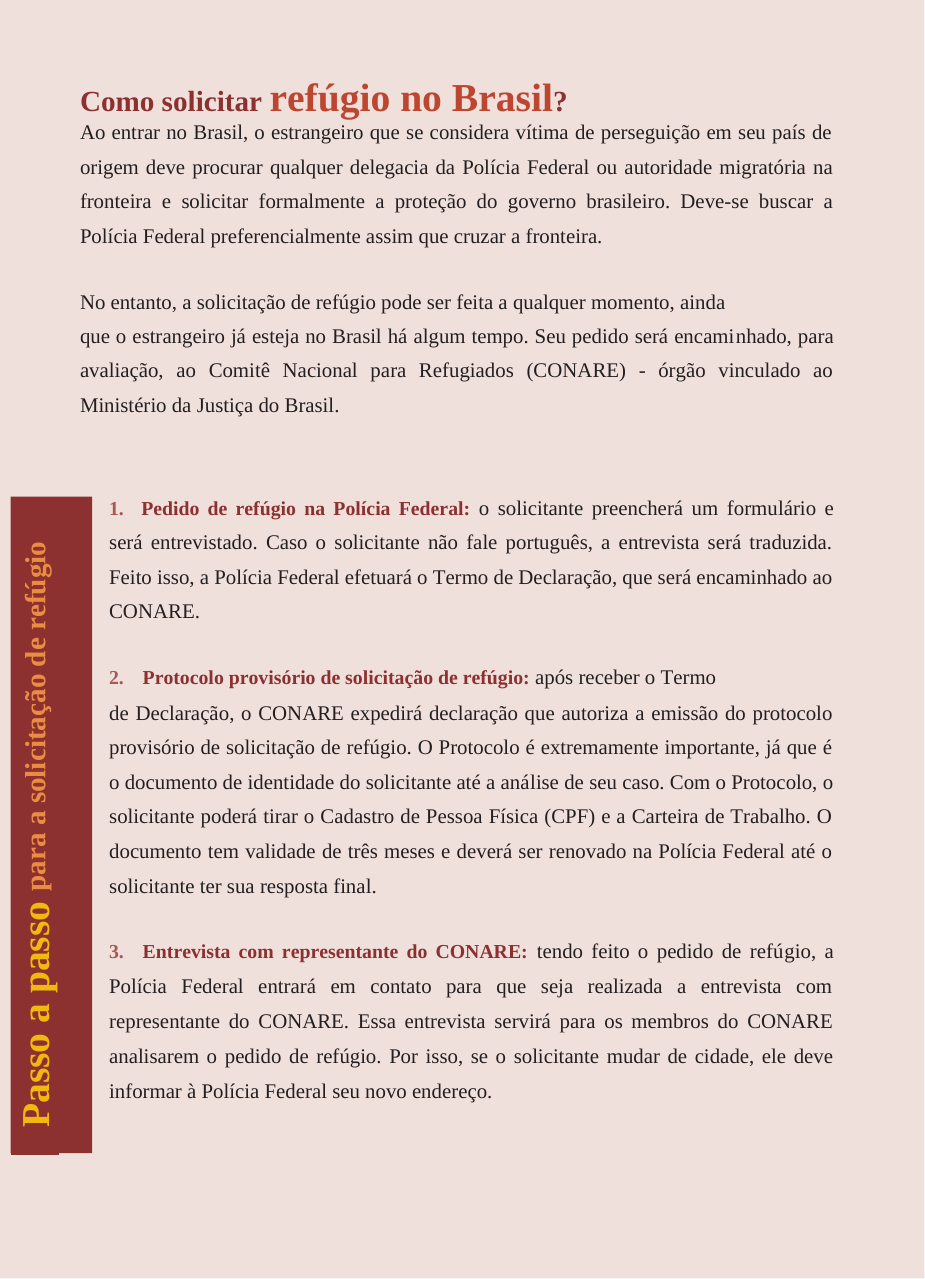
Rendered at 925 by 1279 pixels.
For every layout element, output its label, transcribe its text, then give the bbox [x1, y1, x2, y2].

text Ao entrar no Brasil, o estrangeiro que se considera vítima de perseguição em seu país de origem deve procurar qualquer delegacia da Polícia Federal ou autoridade migratória na fronteira e solicitar formalmente a proteção do governo brasileiro. Deve-se buscar a Polícia Federal preferencialmente assim que cruzar a fronteira. [80, 120, 834, 248]
text Como solicitar refúgio no Brasil? [80, 74, 834, 120]
list Pedido de refúgio na Polícia Federal: o solicitante preencherá um formulário e será entrevistado. Caso o solicitante não fale português, a entrevista será traduzida. Feito isso, a Polícia Federal efetuará o Termo de Declaração, que será encaminhado ao CONARE. [109, 496, 834, 623]
text de Declaração, o CONARE expedirá declaração que autoriza a emissão do protocolo provisório de solicitação de refúgio. O Protocolo é extremamente importante, já que é o documento de identidade do solicitante até a análise de seu caso. Com o Protocolo, o solicitante poderá tirar o Cadastro de Pessoa Física (CPF) e a Carteira de Trabalho. O documento tem validade de três meses e deverá ser renovado na Polícia Federal até o solicitante ter sua resposta final. [109, 701, 834, 898]
text que o estrangeiro já esteja no Brasil há algum tempo. Seu pedido será encaminhado, para avaliação, ao Comitê Nacional para Refugiados (CONARE) - órgão vinculado ao Ministério da Justiça do Brasil. [80, 324, 834, 417]
list Entrevista com representante do CONARE: tendo feito o pedido de refúgio, a Polícia Federal entrará em contato para que seja realizada a entrevista com representante do CONARE. Essa entrevista servirá para os membros do CONARE analisarem o pedido de refúgio. Por isso, se o solicitante mudar de cidade, ele deve informar à Polícia Federal seu novo endereço. [109, 939, 834, 1103]
list Protocolo provisório de solicitação de refúgio: após receber o Termo [109, 664, 834, 689]
text No entanto, a solicitação de refúgio pode ser feita a qualquer momento, ainda [80, 289, 834, 314]
